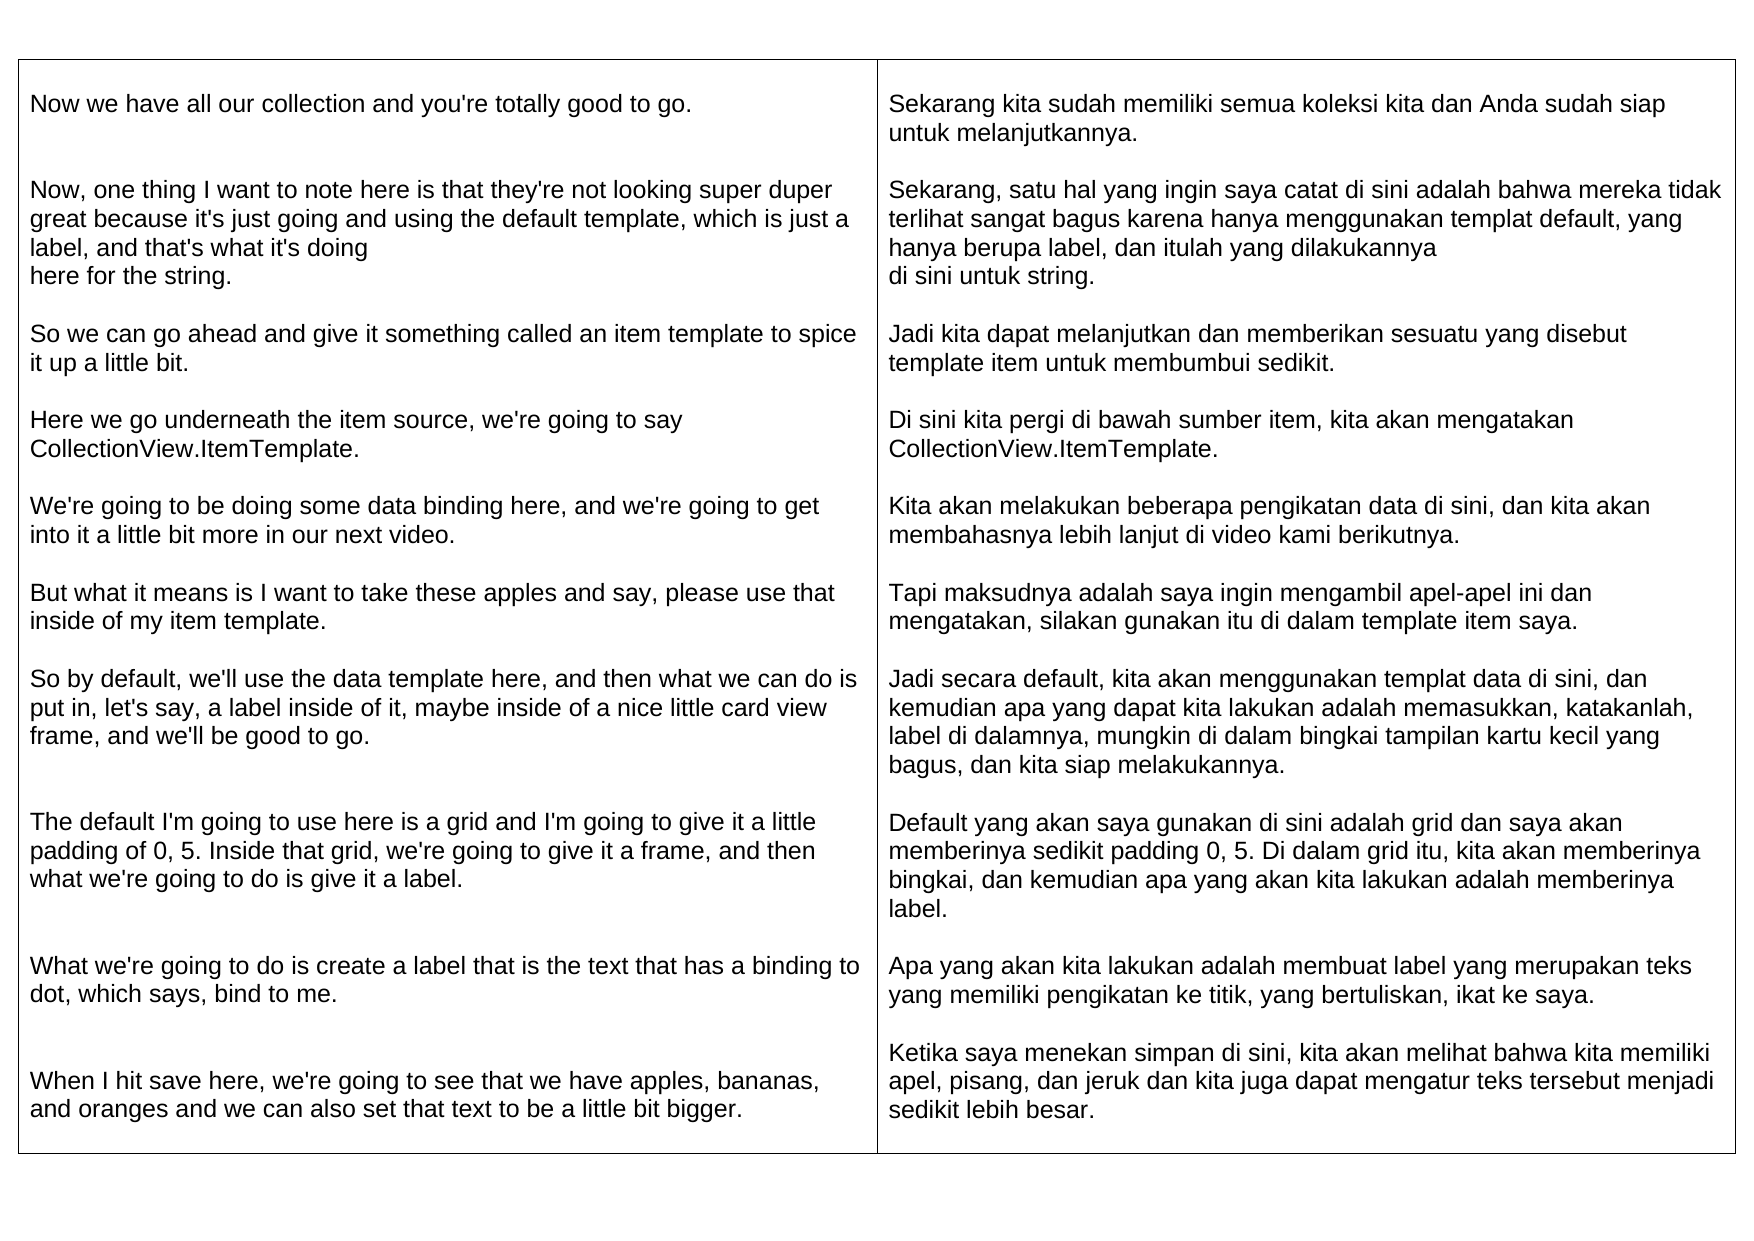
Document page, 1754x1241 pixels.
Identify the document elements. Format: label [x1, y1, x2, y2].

table_cell [19, 60, 877, 1153]
table_cell [878, 60, 1735, 1153]
